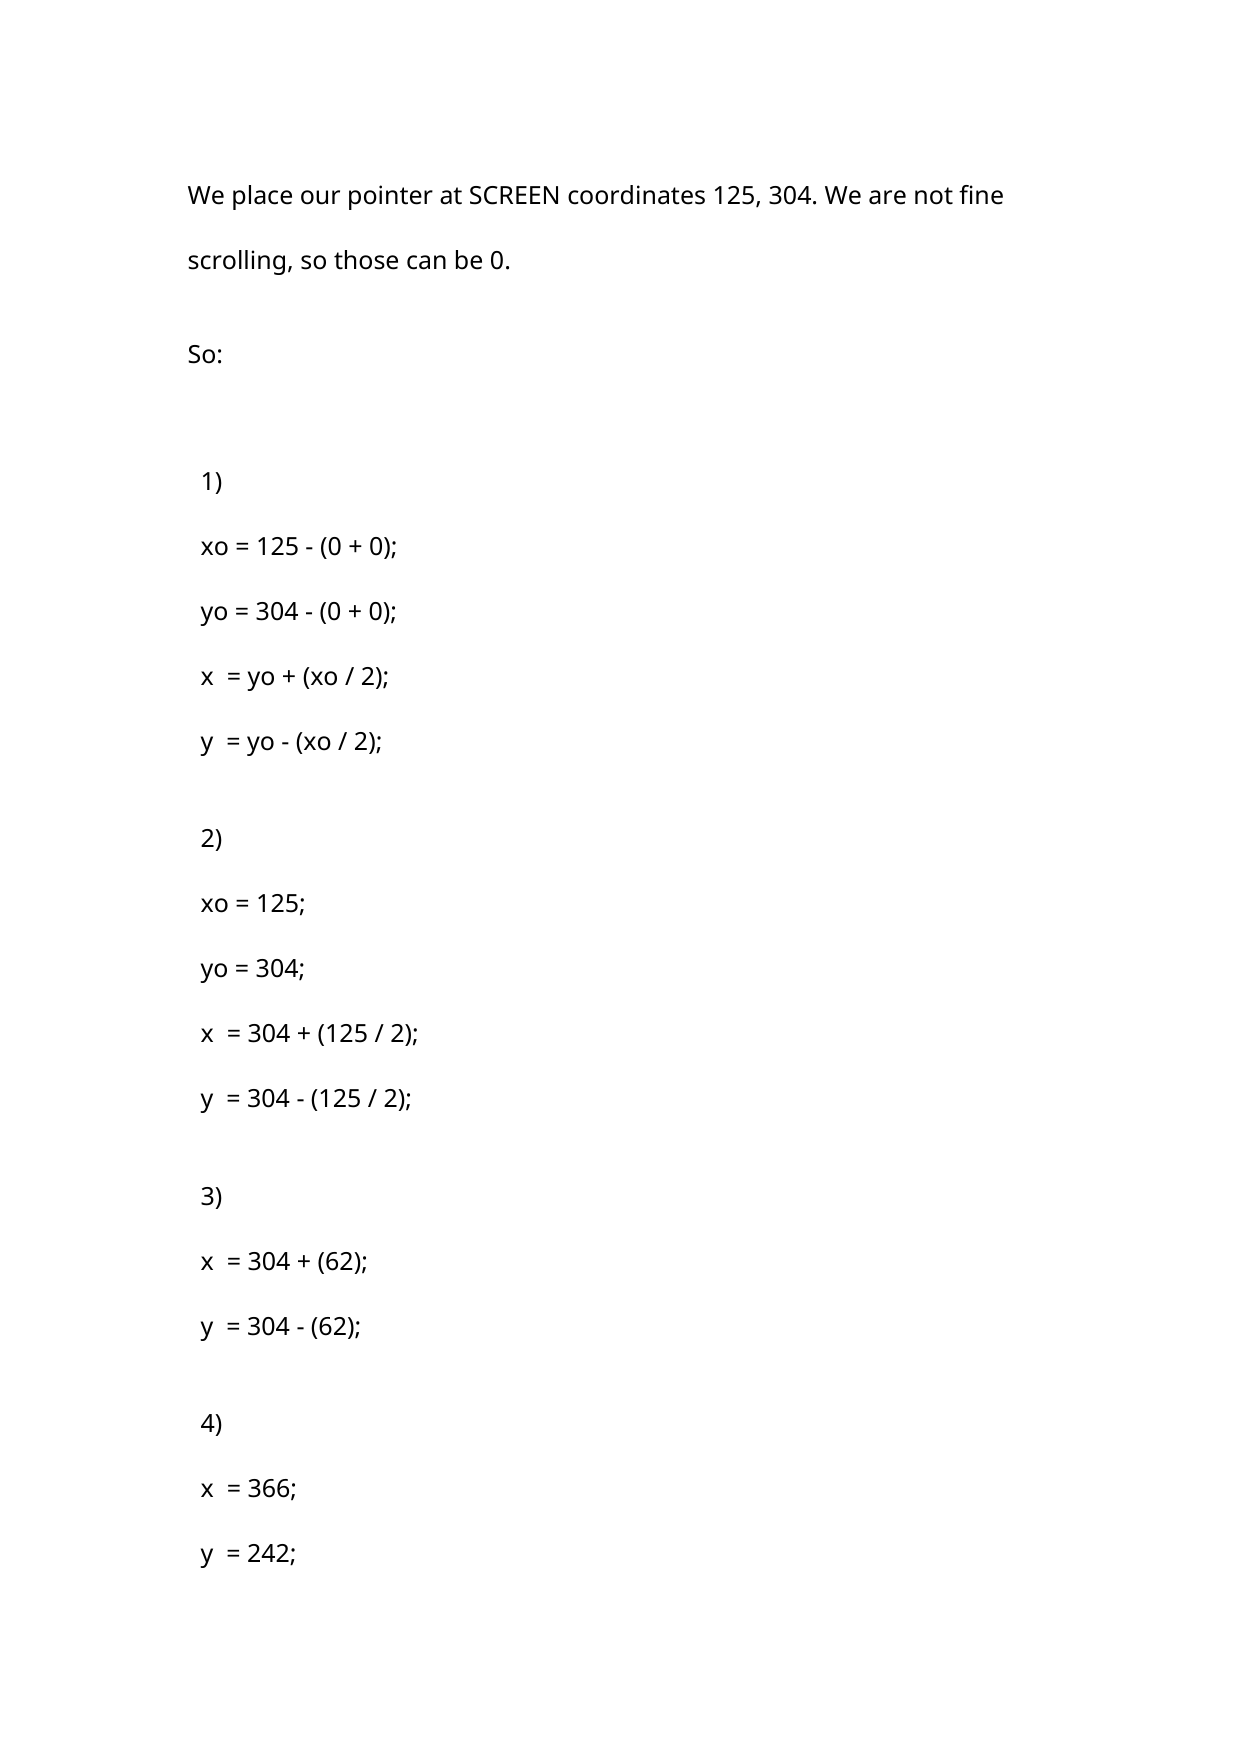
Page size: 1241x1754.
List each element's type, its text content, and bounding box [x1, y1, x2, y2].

text x = 304 + (125 / 2); [187, 1000, 1053, 1065]
text y = 242; [187, 1520, 1053, 1585]
text So: [187, 321, 1053, 386]
text 1) [187, 448, 1053, 513]
text 4) [187, 1390, 1053, 1455]
text yo = 304 - (0 + 0); [187, 578, 1053, 643]
text We place our pointer at SCREEN coordinates 125, 304. We are not fine scrolling, so those can be 0. [187, 162, 1053, 292]
text x = 304 + (62); [187, 1228, 1053, 1293]
text yo = 304; [187, 935, 1053, 1000]
text x = 366; [187, 1455, 1053, 1520]
text y = yo - (xo / 2); [187, 708, 1053, 773]
text 2) [187, 805, 1053, 870]
text y = 304 - (62); [187, 1293, 1053, 1358]
text xo = 125 - (0 + 0); [187, 513, 1053, 578]
text 3) [187, 1163, 1053, 1228]
text x = yo + (xo / 2); [187, 643, 1053, 708]
text xo = 125; [187, 870, 1053, 935]
text y = 304 - (125 / 2); [187, 1065, 1053, 1130]
